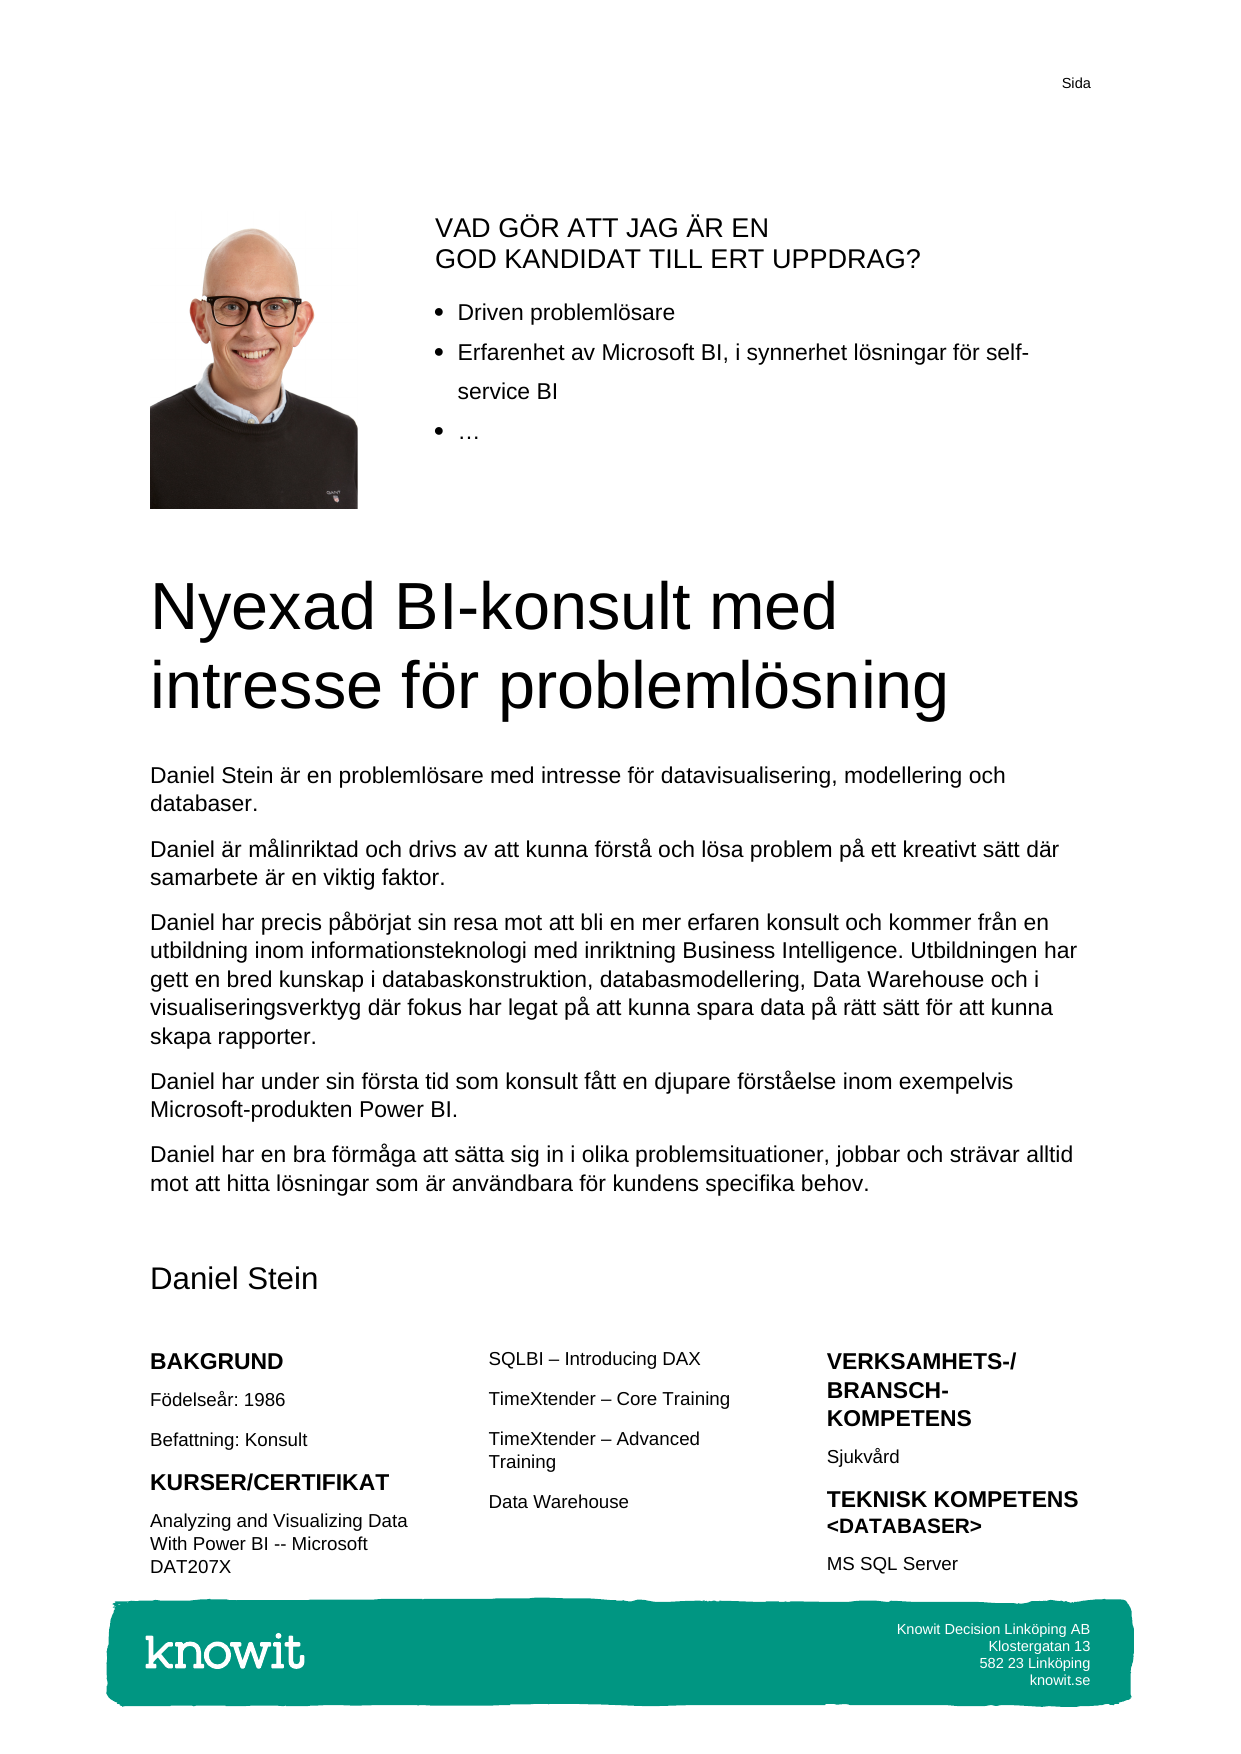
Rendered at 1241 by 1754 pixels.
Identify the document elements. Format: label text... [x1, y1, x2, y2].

subtitle Verksamhets-/bransch-kompetens [827, 1348, 1090, 1431]
table_header VAD GÖR ATT JAG ÄR EN GOD KANDIDAT TILL ERT UPPDRAG? Driven problemlösare Erfarenhet av Microsoft BI, i synnerhet lösningar för self-service BI … [435, 195, 1090, 517]
text Sjukvård [827, 1446, 1090, 1467]
text Födelseår: 1986 [150, 1389, 413, 1411]
subtitle Daniel Stein [150, 1260, 1090, 1296]
subtitle BAKGRUND [150, 1348, 413, 1374]
text Data Warehouse [488, 1491, 752, 1513]
text Daniel har under sin första tid som konsult fått en djupare förståelse inom exempelvis Microsoft-produkten Power BI. [150, 1068, 1090, 1123]
subtitle Teknisk kompetens <Databaser> [827, 1486, 1090, 1538]
picture [150, 211, 358, 509]
text Daniel Stein är en problemlösare med intresse för datavisualisering, modellering och databaser. [150, 762, 1090, 817]
text Daniel är målinriktad och drivs av att kunna förstå och lösa problem på ett kreativt sätt där samarbete är en viktig faktor. [150, 836, 1090, 890]
text TimeXtender – Advanced Training [488, 1428, 752, 1473]
text Analyzing and Visualizing Data With Power BI -- Microsoft DAT207X [150, 1510, 413, 1578]
text SQLBI – Introducing DAX [488, 1348, 752, 1370]
subtitle Kurser/certifikat [150, 1469, 413, 1495]
text TimeXtender – Core Training [488, 1388, 752, 1409]
table_header [150, 195, 435, 517]
subtitle Nyexad BI-konsult med intresse för problemlösning [150, 567, 1090, 722]
text Befattning: Konsult [150, 1429, 413, 1451]
text Daniel har precis påbörjat sin resa mot att bli en mer erfaren konsult och kommer från en utbildning inom informationsteknologi med inriktning Business Intelligence. Utbildningen har gett en bred kunskap i databaskonstruktion, databasmodellering, Data Warehouse och i visualiseringsverktyg där fokus har legat på att kunna spara data på rätt sätt för att kunna skapa rapporter. [150, 909, 1090, 1049]
text MS SQL Server [827, 1552, 1090, 1574]
text Daniel har en bra förmåga att sätta sig in i olika problemsituationer, jobbar och strävar alltid mot att hitta lösningar som är användbara för kundens specifika behov. [150, 1141, 1090, 1196]
